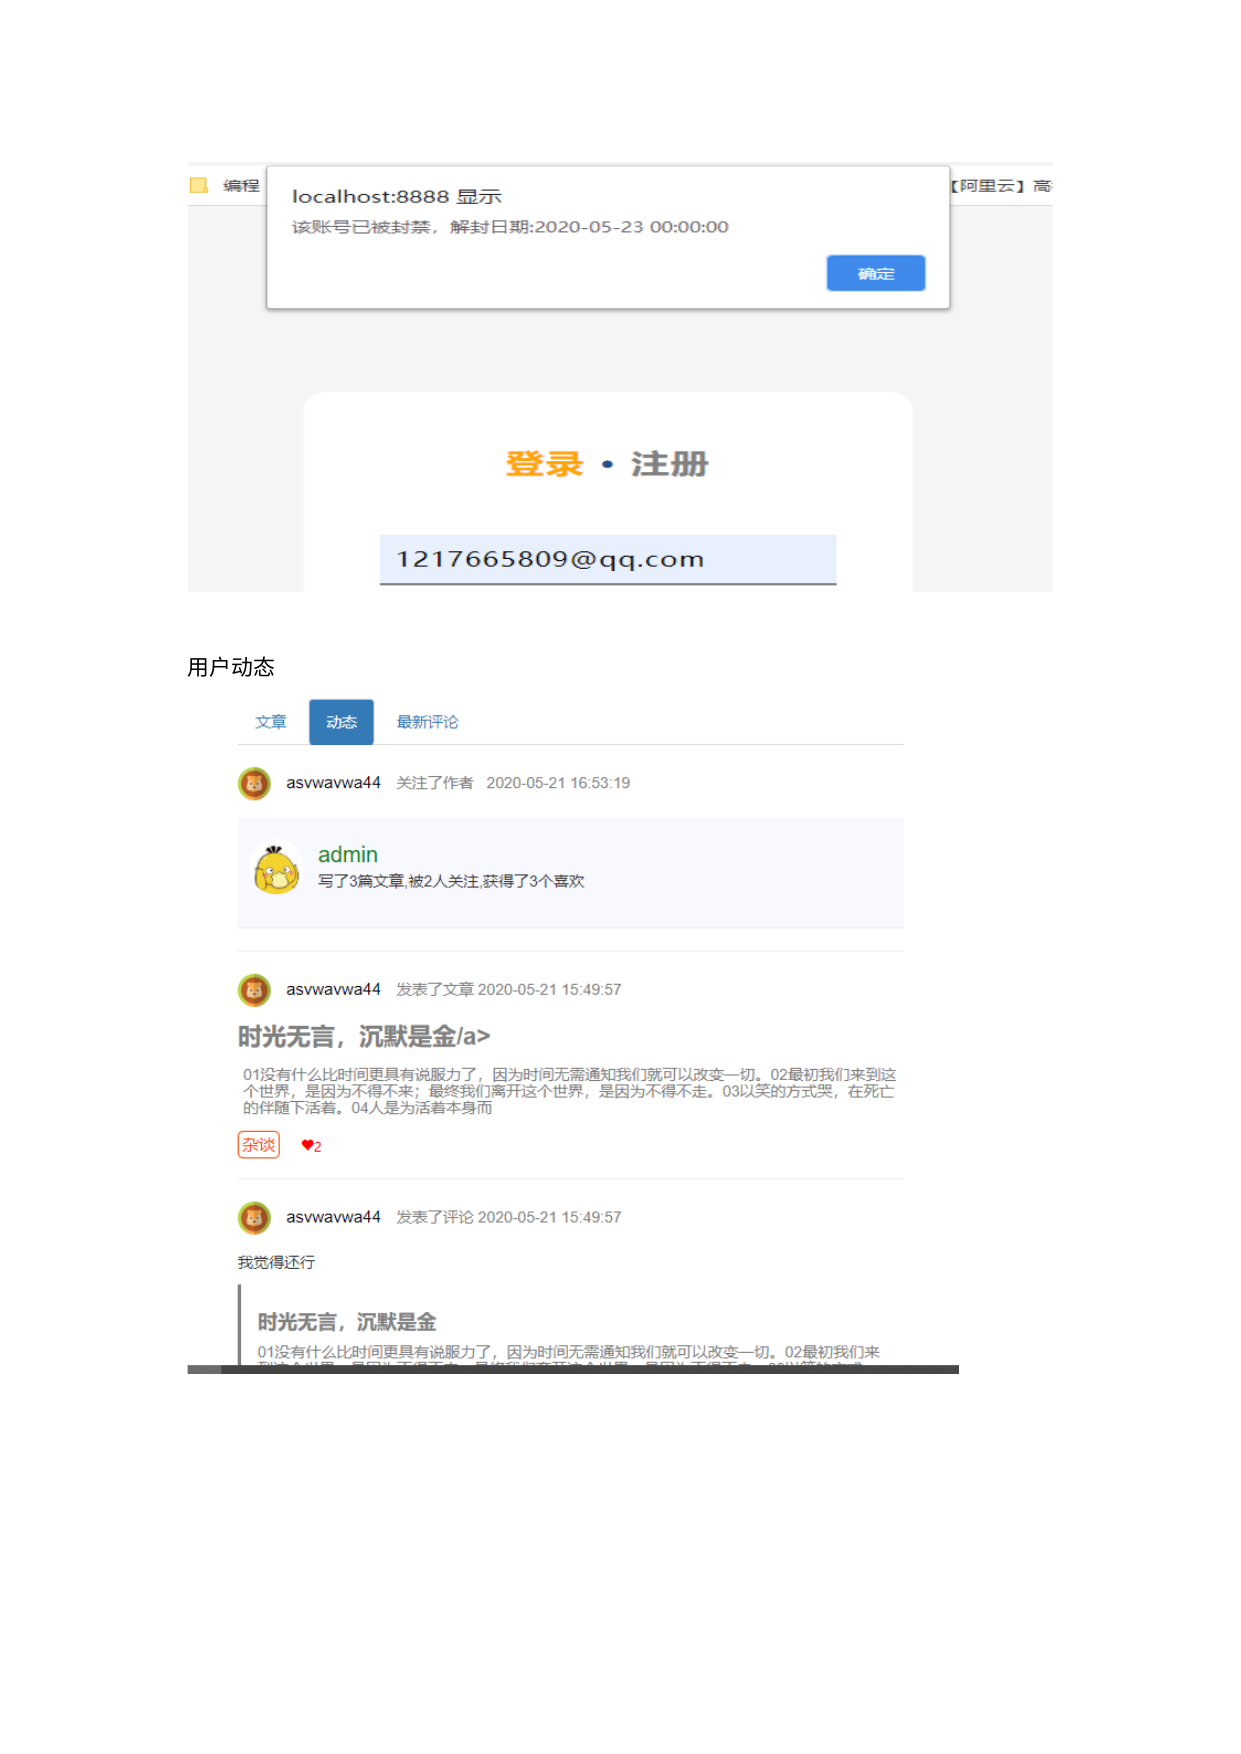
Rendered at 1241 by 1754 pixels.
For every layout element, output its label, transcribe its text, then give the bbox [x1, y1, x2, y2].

picture [187, 162, 1053, 592]
text 用户动态 [187, 649, 1053, 682]
picture [187, 682, 959, 1374]
